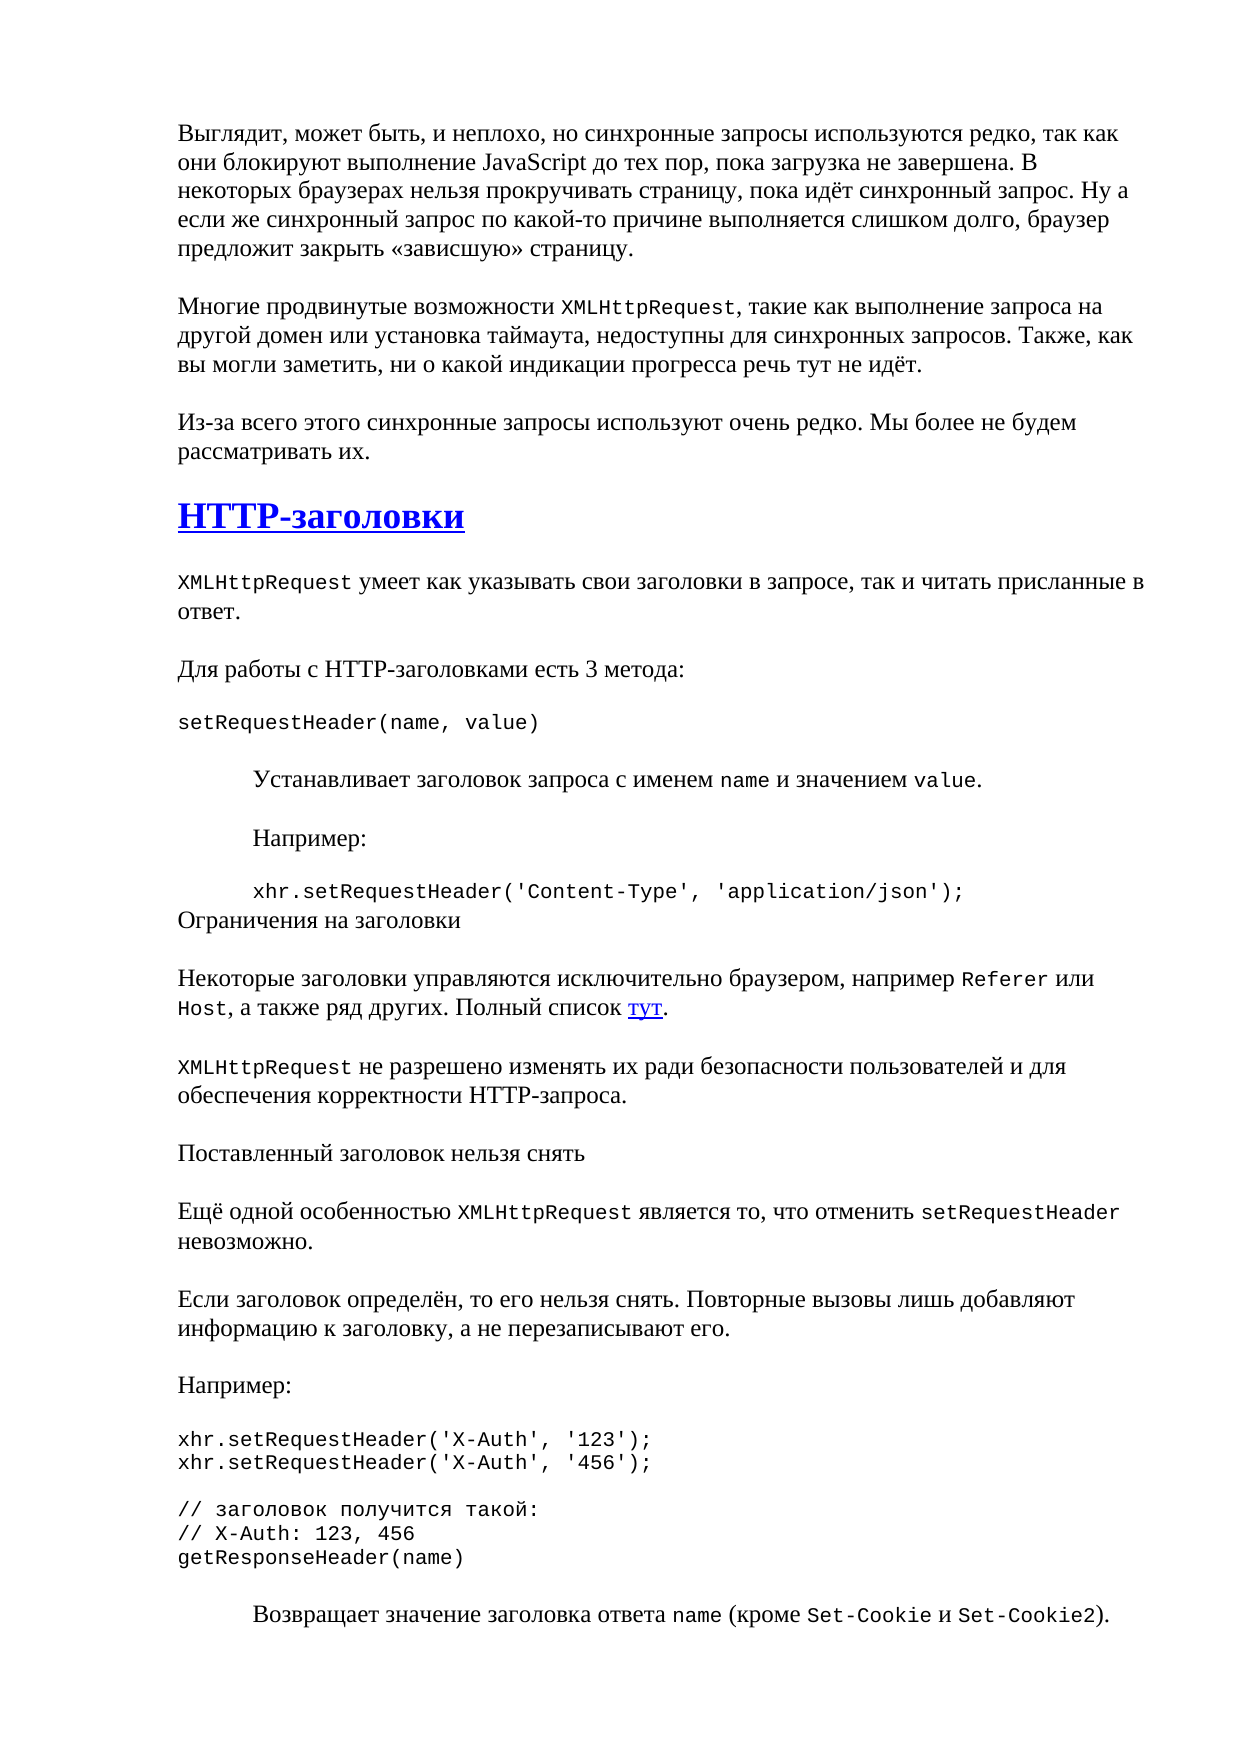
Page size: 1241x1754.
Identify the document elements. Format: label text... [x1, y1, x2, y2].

text getResponseHeader(name) [177, 1547, 1152, 1570]
text // заголовок получится такой: [177, 1499, 1152, 1523]
text Ещё одной особенностью XMLHttpRequest является то, что отменить setRequestHeader невозможно. [177, 1196, 1152, 1255]
text xhr.setRequestHeader('X-Auth', '456'); [177, 1452, 1152, 1476]
text Поставленный заголовок нельзя снять [177, 1138, 1152, 1167]
text Некоторые заголовки управляются исключительно браузером, например Referer или Host, а также ряд других. Полный список тут. [177, 963, 1152, 1022]
text Устанавливает заголовок запроса с именем name и значением value. [252, 764, 1152, 794]
text Если заголовок определён, то его нельзя снять. Повторные вызовы лишь добавляют информацию к заголовку, а не перезаписывают его. [177, 1284, 1152, 1341]
text Для работы с HTTP-заголовками есть 3 метода: [177, 654, 1152, 682]
text Из-за всего этого синхронные запросы используют очень редко. Мы более не будем рассматривать их. [177, 407, 1152, 465]
text xhr.setRequestHeader('X-Auth', '123'); [177, 1428, 1152, 1452]
text Возвращает значение заголовка ответа name (кроме Set-Cookie и Set-Cookie2). [252, 1599, 1152, 1629]
text Многие продвинутые возможности XMLHttpRequest, такие как выполнение запроса на другой домен или установка таймаута, недоступны для синхронных запросов. Также, как вы могли заметить, ни о какой индикации прогресса речь тут не идёт. [177, 291, 1152, 378]
text XMLHttpRequest не разрешено изменять их ради безопасности пользователей и для обеспечения корректности HTTP-запроса. [177, 1051, 1152, 1109]
text Выглядит, может быть, и неплохо, но синхронные запросы используются редко, так как они блокируют выполнение JavaScript до тех пор, пока загрузка не завершена. В некоторых браузерах нельзя прокручивать страницу, пока идёт синхронный запрос. Ну а если же синхронный запрос по какой-то причине выполняется слишком долго, браузер предложит закрыть «зависшую» страницу. [177, 118, 1152, 262]
text xhr.setRequestHeader('Content-Type', 'application/json'); [252, 881, 1152, 905]
text Например: [177, 1371, 1152, 1399]
text // X-Auth: 123, 456 [177, 1523, 1152, 1547]
text Например: [252, 823, 1152, 852]
text XMLHttpRequest умеет как указывать свои заголовки в запросе, так и читать присланные в ответ. [177, 566, 1152, 624]
text HTTP-заголовки [177, 494, 1152, 537]
text setRequestHeader(name, value) [177, 712, 1152, 735]
text Ограничения на заголовки [177, 905, 1152, 933]
